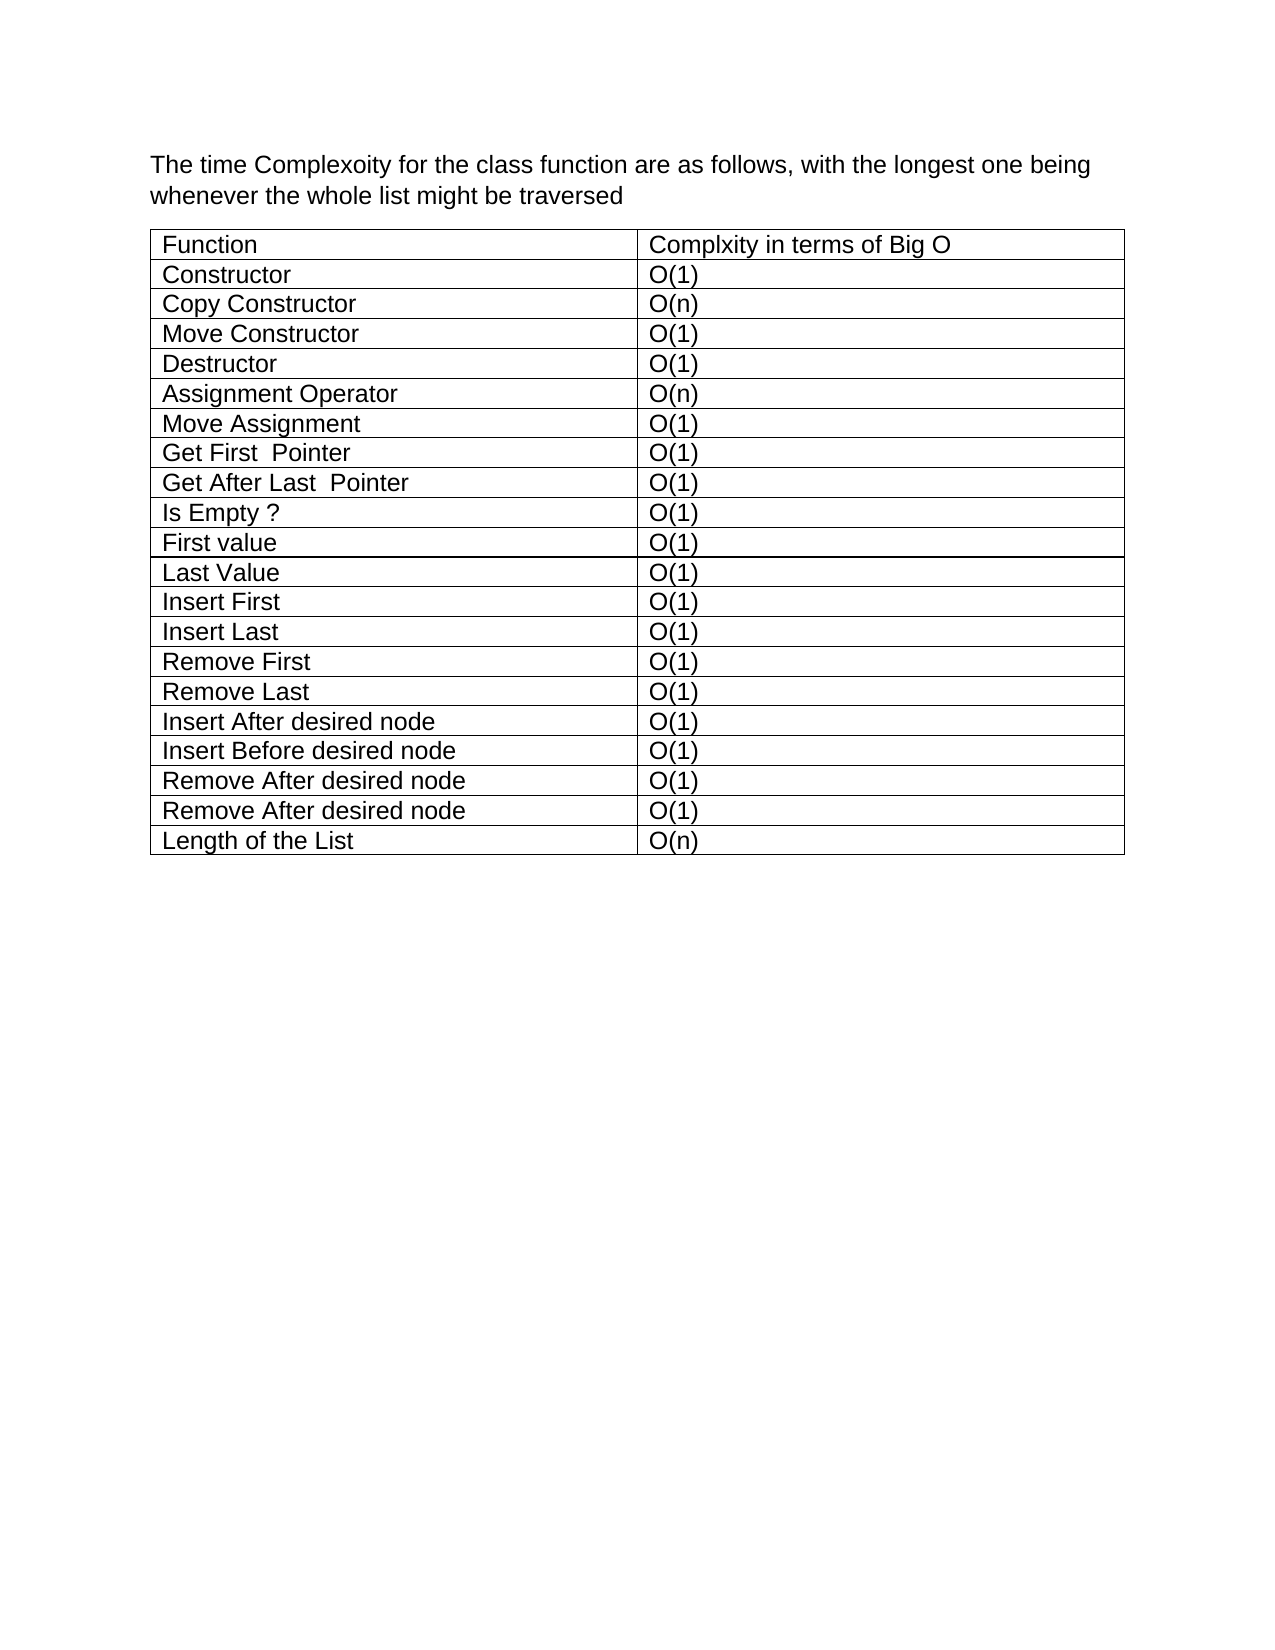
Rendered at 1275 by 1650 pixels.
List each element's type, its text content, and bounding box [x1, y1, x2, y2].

table_cell Length of the List [151, 826, 637, 854]
table_cell O(1) [638, 558, 1124, 586]
table_header Function [151, 230, 637, 258]
table_cell Remove Last [151, 677, 637, 705]
table_cell Insert Before desired node [151, 736, 637, 765]
table_cell Get First Pointer [151, 438, 637, 467]
table_cell Copy Constructor [151, 289, 637, 318]
table_cell Remove After desired node [151, 796, 637, 824]
table_cell O(1) [638, 617, 1124, 646]
table_cell Move Assignment [151, 409, 637, 437]
table_cell O(1) [638, 349, 1124, 378]
table_cell O(1) [638, 498, 1124, 527]
table_cell O(1) [638, 706, 1124, 735]
table_cell Last Value [151, 558, 637, 586]
table_cell O(1) [638, 677, 1124, 705]
text The time Complexoity for the class function are as follows, with the longest one being whenever the whole list might be traversed [150, 150, 1125, 210]
table_cell O(1) [638, 468, 1124, 497]
table_cell O(1) [638, 766, 1124, 795]
table_cell Insert Last [151, 617, 637, 646]
table_cell O(1) [638, 438, 1124, 467]
table_cell Remove After desired node [151, 766, 637, 795]
table_cell O(1) [638, 528, 1124, 556]
table_cell Move Constructor [151, 319, 637, 348]
table_cell Destructor [151, 349, 637, 378]
table_cell Get After Last Pointer [151, 468, 637, 497]
table_cell Is Empty ? [151, 498, 637, 527]
table_cell First value [151, 528, 637, 556]
table_cell O(1) [638, 796, 1124, 824]
table_cell O(1) [638, 647, 1124, 676]
table_cell Insert After desired node [151, 706, 637, 735]
table_cell Assignment Operator [151, 379, 637, 407]
table_cell O(n) [638, 289, 1124, 318]
table_cell O(n) [638, 379, 1124, 407]
table_header Complxity in terms of Big O [638, 230, 1124, 258]
table_cell O(1) [638, 319, 1124, 348]
table_cell Insert First [151, 587, 637, 616]
table_cell O(1) [638, 736, 1124, 765]
table_cell Constructor [151, 260, 637, 288]
table_cell O(1) [638, 587, 1124, 616]
table_cell O(1) [638, 409, 1124, 437]
table_cell Remove First [151, 647, 637, 676]
table_cell O(1) [638, 260, 1124, 288]
table_cell O(n) [638, 826, 1124, 854]
